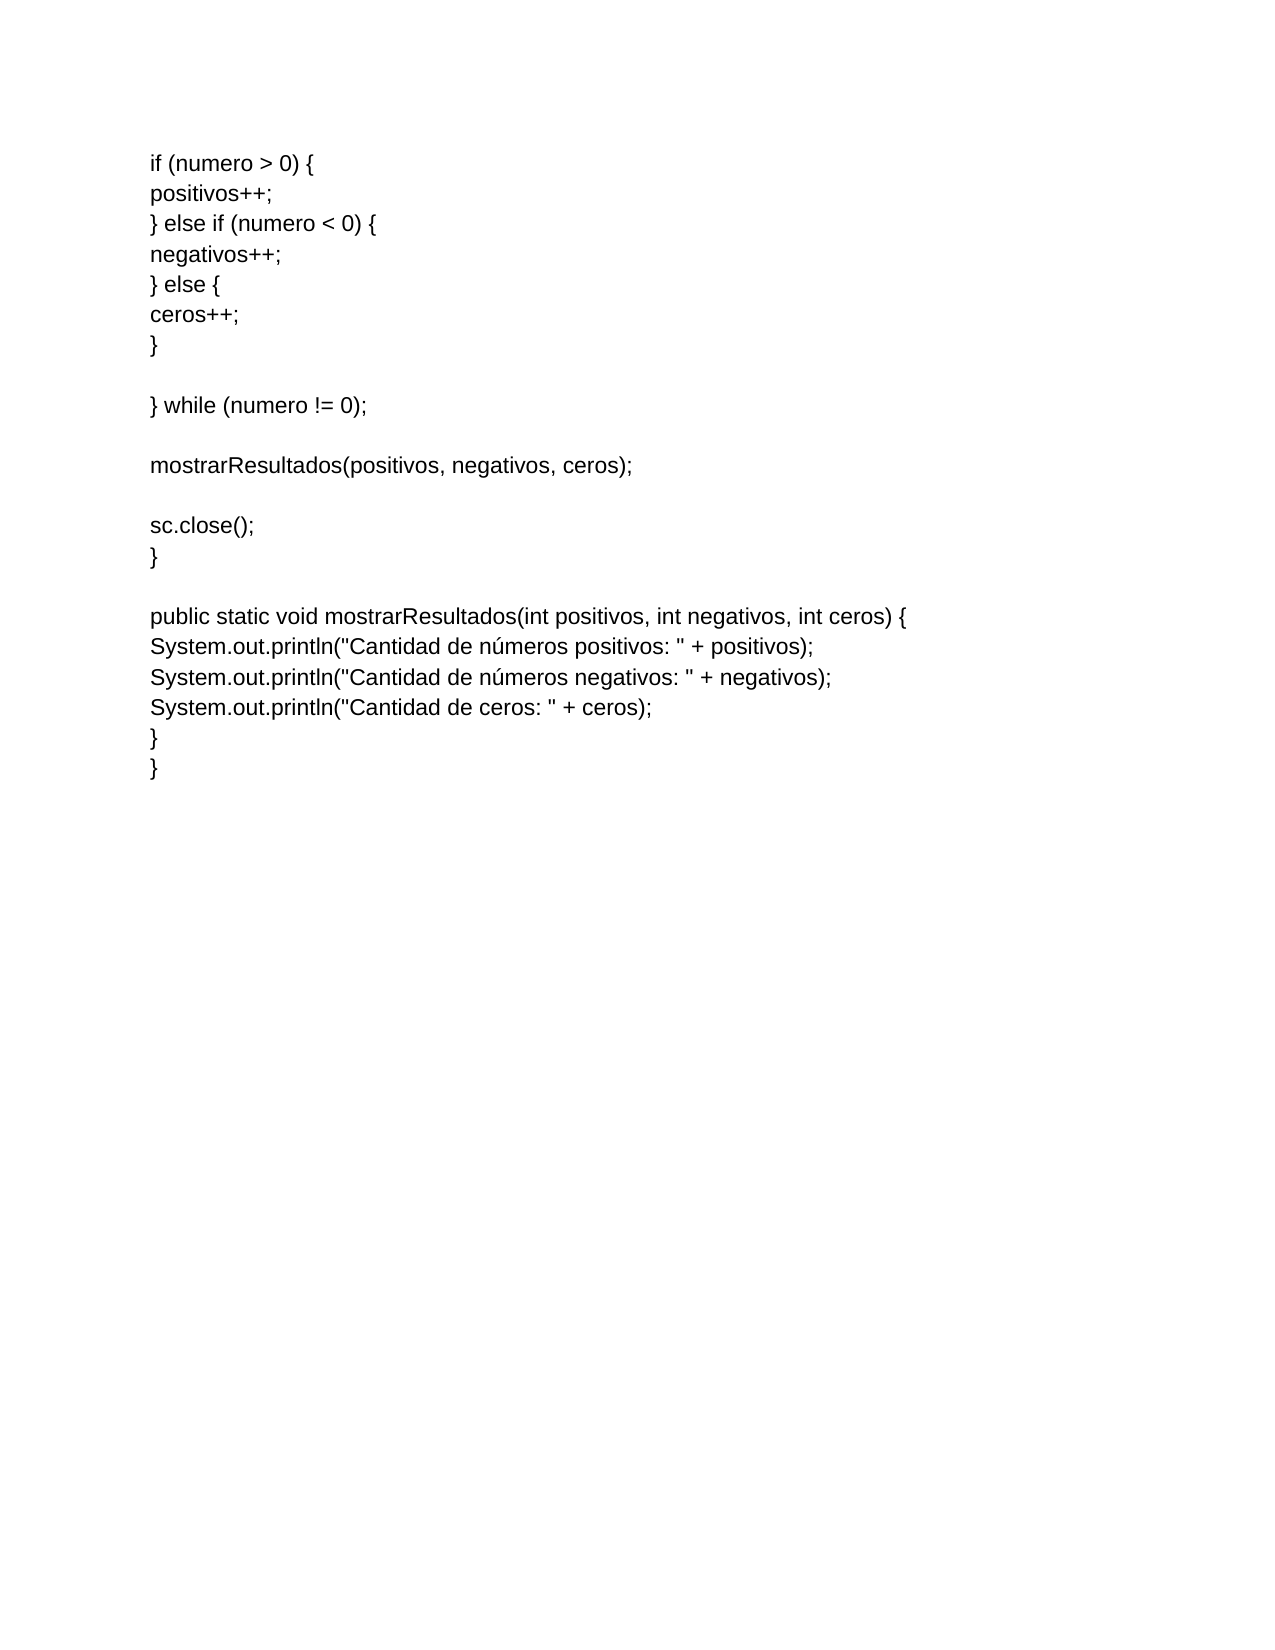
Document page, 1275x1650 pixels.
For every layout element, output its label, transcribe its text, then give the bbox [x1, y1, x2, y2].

text public static void mostrarResultados(int positivos, int negativos, int ceros) { [150, 603, 1125, 629]
text } while (numero != 0); [150, 392, 1125, 418]
text } else { [150, 271, 1125, 297]
text ceros++; [150, 301, 1125, 327]
text System.out.println("Cantidad de números negativos: " + negativos); [150, 663, 1125, 690]
text } else if (numero < 0) { [150, 210, 1125, 237]
text System.out.println("Cantidad de números positivos: " + positivos); [150, 633, 1125, 660]
text } [150, 724, 1125, 750]
text } [150, 331, 1125, 358]
text } [150, 754, 1125, 781]
text negativos++; [150, 241, 1125, 267]
text if (numero > 0) { [150, 150, 1125, 176]
text } [150, 543, 1125, 569]
text mostrarResultados(positivos, negativos, ceros); [150, 452, 1125, 478]
text sc.close(); [150, 512, 1125, 539]
text positivos++; [150, 180, 1125, 207]
text System.out.println("Cantidad de ceros: " + ceros); [150, 694, 1125, 720]
